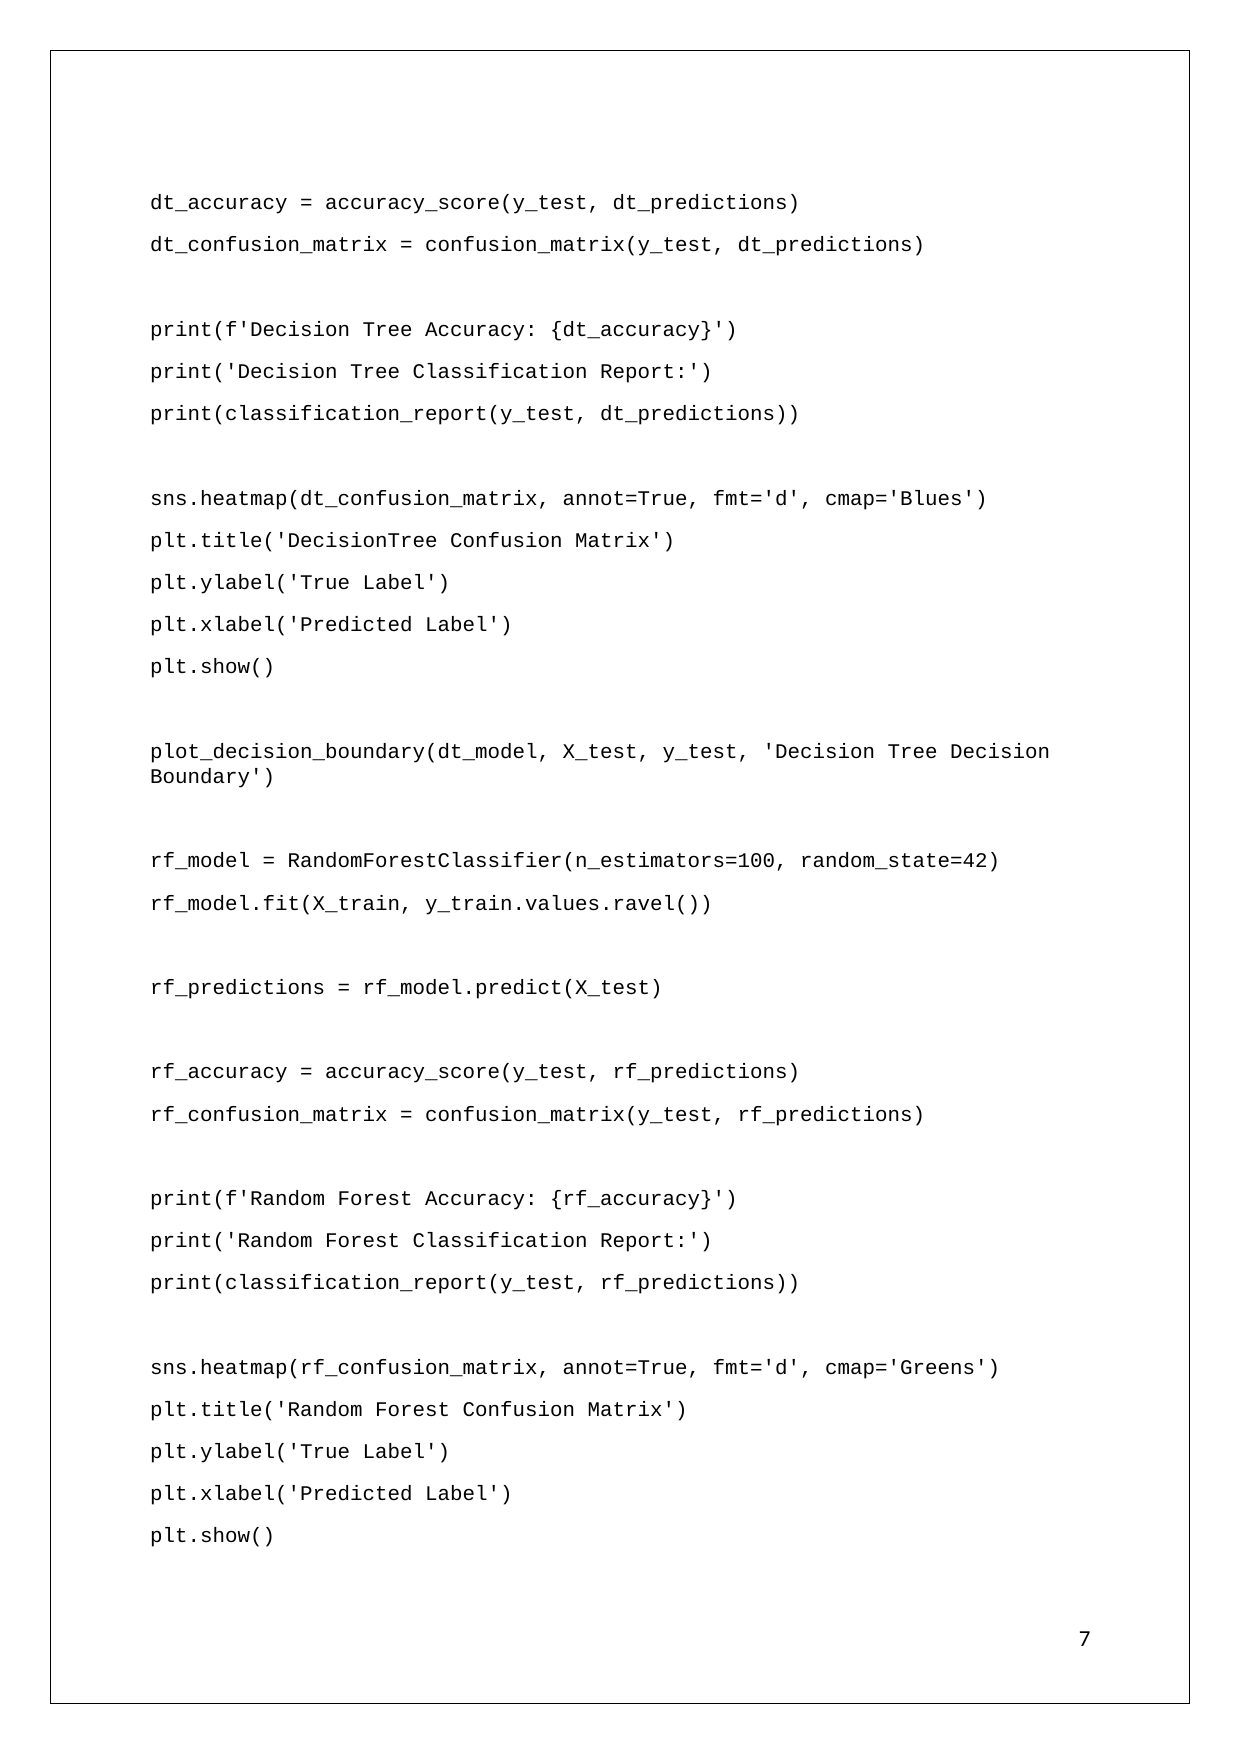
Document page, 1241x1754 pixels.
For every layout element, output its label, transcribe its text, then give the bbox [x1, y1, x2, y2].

text rf_accuracy = accuracy_score(y_test, rf_predictions) [150, 1061, 1090, 1085]
text plot_decision_boundary(dt_model, X_test, y_test, 'Decision Tree Decision Boundary') [150, 741, 1090, 790]
text dt_accuracy = accuracy_score(y_test, dt_predictions) [150, 192, 1090, 216]
text print(classification_report(y_test, dt_predictions)) [150, 403, 1090, 427]
text plt.xlabel('Predicted Label') [150, 1483, 1090, 1507]
text plt.xlabel('Predicted Label') [150, 614, 1090, 638]
text rf_model = RandomForestClassifier(n_estimators=100, random_state=42) [150, 851, 1090, 874]
text print(f'Decision Tree Accuracy: {dt_accuracy}') [150, 319, 1090, 342]
text plt.show() [150, 1526, 1090, 1549]
text print('Random Forest Classification Report:') [150, 1230, 1090, 1254]
text plt.ylabel('True Label') [150, 1441, 1090, 1465]
text rf_confusion_matrix = confusion_matrix(y_test, rf_predictions) [150, 1104, 1090, 1127]
text rf_predictions = rf_model.predict(X_test) [150, 977, 1090, 1001]
text print('Decision Tree Classification Report:') [150, 361, 1090, 384]
text plt.title('DecisionTree Confusion Matrix') [150, 530, 1090, 553]
text rf_model.fit(X_train, y_train.values.ravel()) [150, 893, 1090, 916]
text plt.show() [150, 656, 1090, 680]
text sns.heatmap(rf_confusion_matrix, annot=True, fmt='d', cmap='Greens') [150, 1357, 1090, 1380]
text dt_confusion_matrix = confusion_matrix(y_test, dt_predictions) [150, 234, 1090, 258]
text sns.heatmap(dt_confusion_matrix, annot=True, fmt='d', cmap='Blues') [150, 487, 1090, 511]
text plt.ylabel('True Label') [150, 572, 1090, 596]
text plt.title('Random Forest Confusion Matrix') [150, 1399, 1090, 1423]
text print(classification_report(y_test, rf_predictions)) [150, 1272, 1090, 1296]
text print(f'Random Forest Accuracy: {rf_accuracy}') [150, 1188, 1090, 1212]
